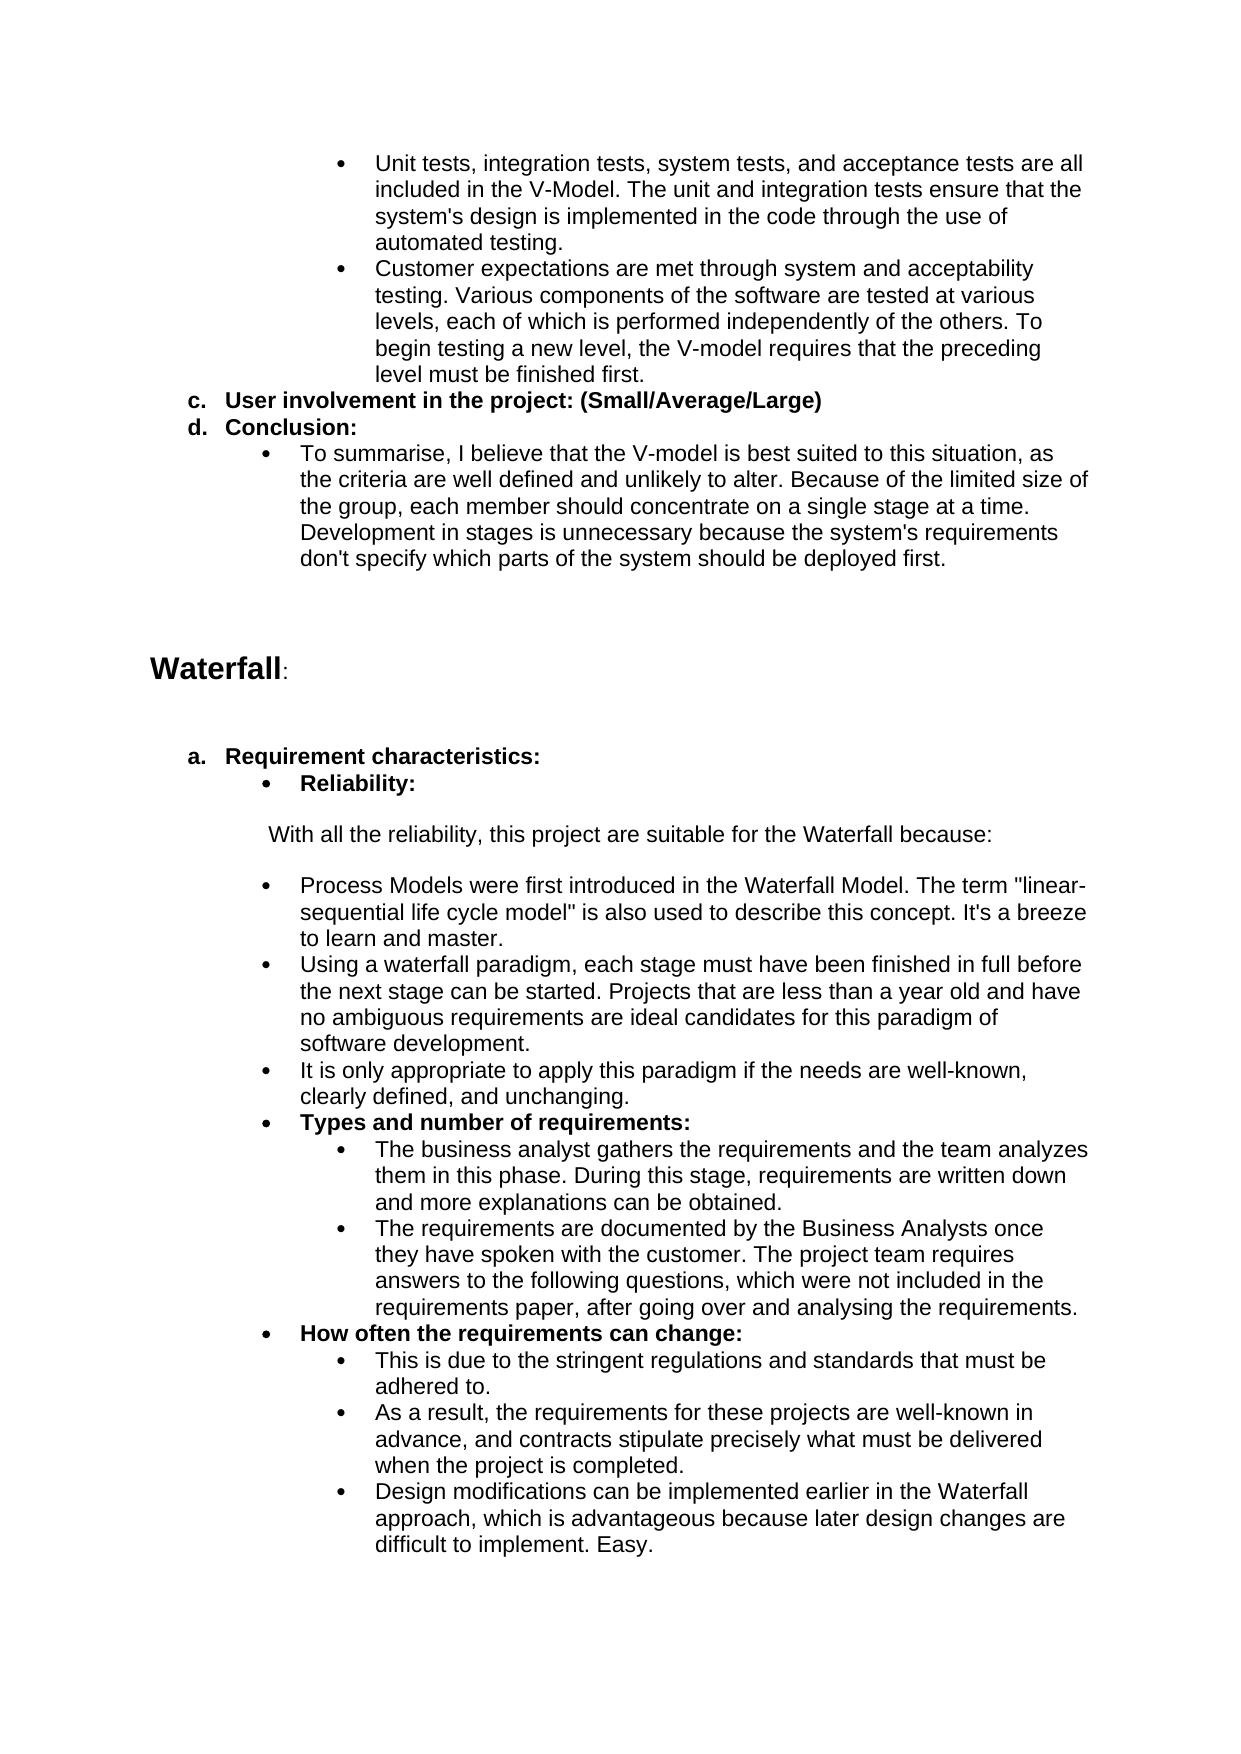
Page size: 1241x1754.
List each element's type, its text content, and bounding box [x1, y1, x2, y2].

list Design modifications can be implemented earlier in the Waterfall approach, which is advantageous because later design changes are difficult to implement. Easy. [337, 1478, 1090, 1557]
list Unit tests, integration tests, system tests, and acceptance tests are all included in the V-Model. The unit and integration tests ensure that the system's design is implemented in the code through the use of automated testing. [337, 150, 1090, 255]
list The requirements are documented by the Business Analysts once they have spoken with the customer. The project team requires answers to the following questions, which were not included in the requirements paper, after going over and analysing the requirements. [337, 1215, 1090, 1320]
text With all the reliability, this project are suitable for the Waterfall because: [268, 821, 1090, 847]
list User involvement in the project: (Small/Average/Large) [187, 387, 1090, 413]
list The business analyst gathers the requirements and the team analyzes them in this phase. During this stage, requirements are written down and more explanations can be obtained. [337, 1136, 1090, 1215]
list Process Models were first introduced in the Waterfall Model. The term "linear-sequential life cycle model" is also used to describe this concept. It's a breeze to learn and master. [262, 872, 1090, 951]
list Reliability: [262, 769, 1090, 796]
list It is only appropriate to apply this paradigm if the needs are well-known, clearly defined, and unchanging. [262, 1057, 1090, 1109]
list To summarise, I believe that the V-model is best suited to this situation, as the criteria are well defined and unlikely to alter. Because of the limited size of the group, each member should concentrate on a single stage at a time. Development in stages is unnecessary because the system's requirements don't specify which parts of the system should be deployed first. [262, 440, 1090, 572]
list Types and number of requirements: [262, 1109, 1090, 1136]
list Conclusion: [187, 413, 1090, 440]
list As a result, the requirements for these projects are well-known in advance, and contracts stipulate precisely what must be delivered when the project is completed. [337, 1399, 1090, 1478]
list Customer expectations are met through system and acceptability testing. Various components of the software are tested at various levels, each of which is performed independently of the others. To begin testing a new level, the V-model requires that the preceding level must be finished first. [337, 255, 1090, 387]
list This is due to the stringent regulations and standards that must be adhered to. [337, 1347, 1090, 1399]
text Waterfall: [150, 650, 1090, 686]
list How often the requirements can change: [262, 1320, 1090, 1347]
list Using a waterfall paradigm, each stage must have been finished in full before the next stage can be started. Projects that are less than a year old and have no ambiguous requirements are ideal candidates for this paradigm of software development. [262, 951, 1090, 1057]
list Requirement characteristics: [187, 743, 1090, 769]
